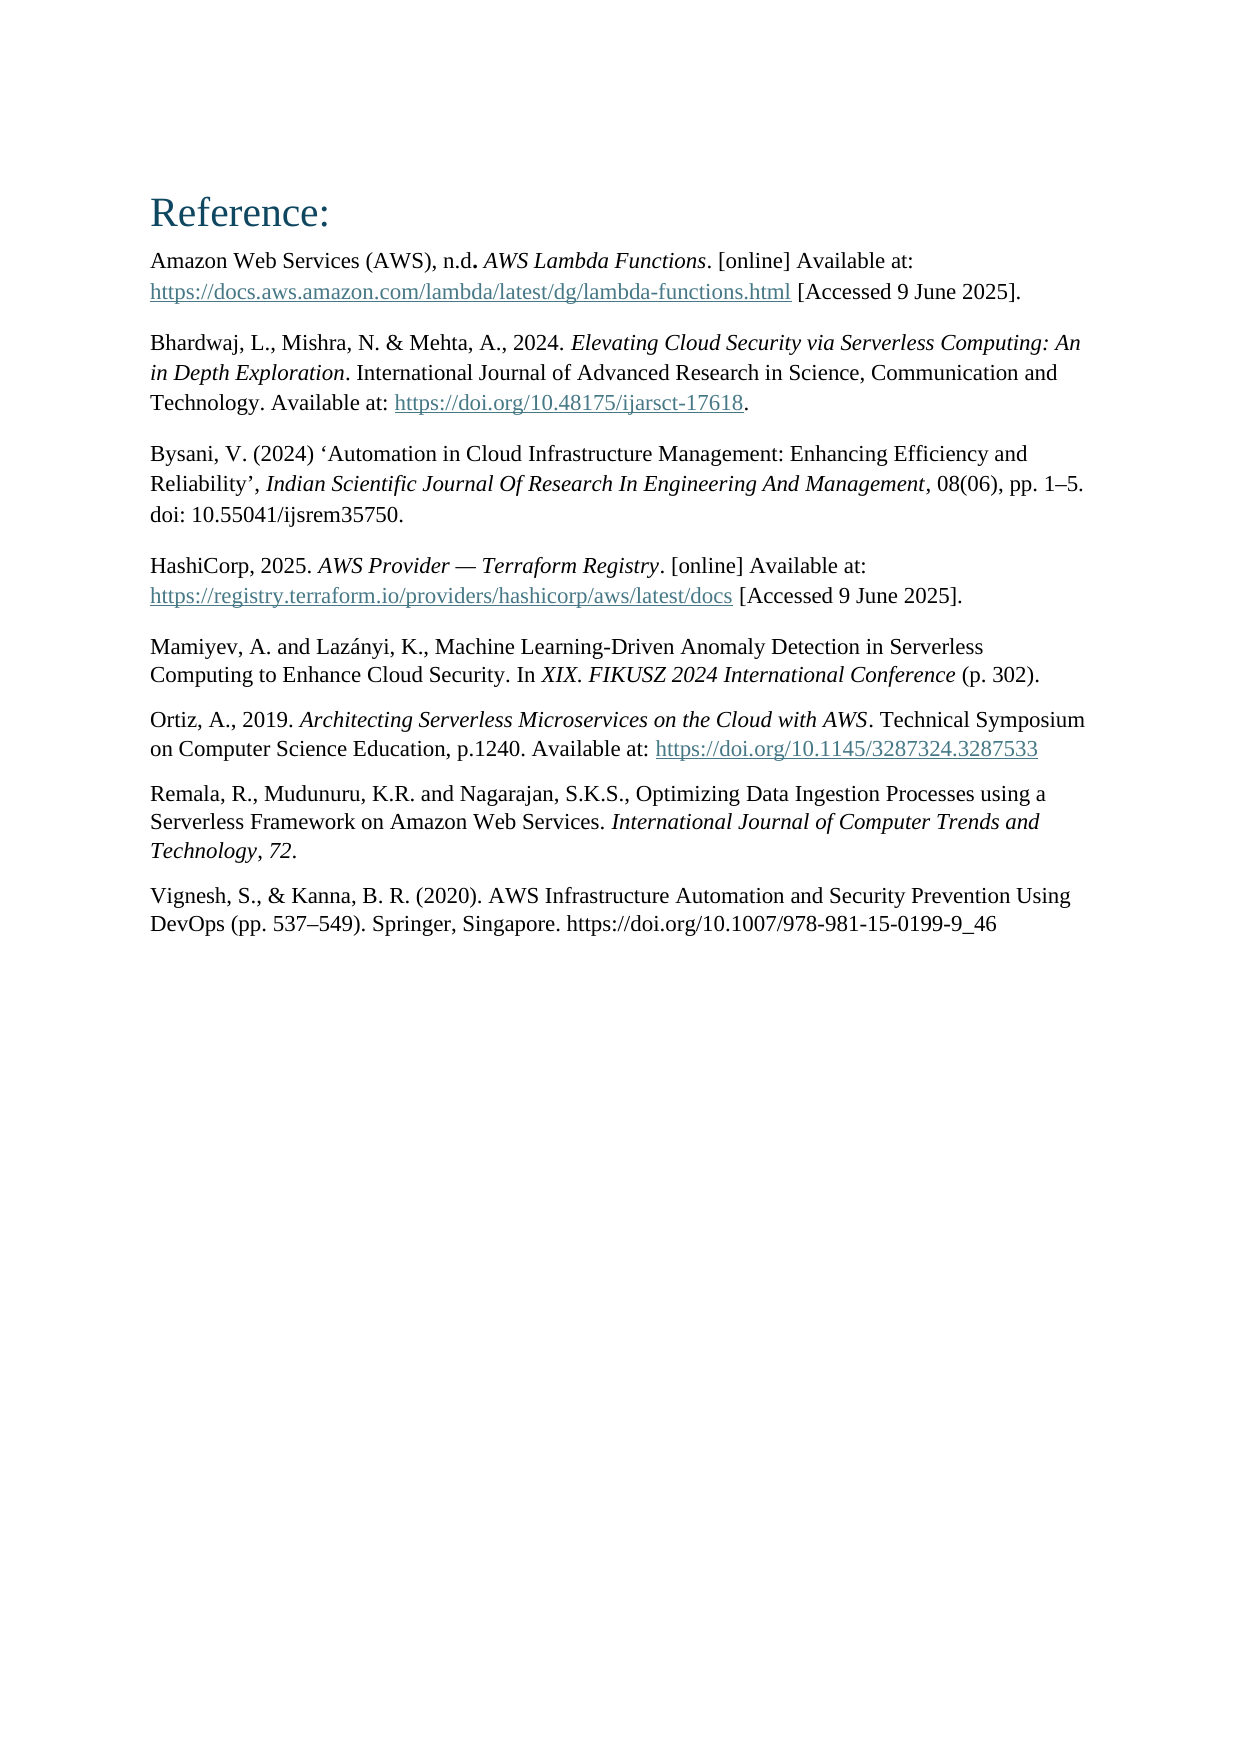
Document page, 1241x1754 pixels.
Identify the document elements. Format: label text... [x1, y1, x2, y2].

subtitle Reference: [150, 187, 1090, 235]
text Ortiz, A., 2019. Architecting Serverless Microservices on the Cloud with AWS. Technical Symposium on Computer Science Education, p.1240. Available at: https://doi.org/10.1145/3287324.3287533 [150, 706, 1090, 761]
text HashiCorp, 2025. AWS Provider — Terraform Registry. [online] Available at: https://registry.terraform.io/providers/hashicorp/aws/latest/docs [Accessed 9 June 2025]. [150, 552, 1090, 608]
text Mamiyev, A. and Lazányi, K., Machine Learning-Driven Anomaly Detection in Serverless Computing to Enhance Cloud Security. In XIX. FIKUSZ 2024 International Conference (p. 302). [150, 633, 1090, 688]
text Amazon Web Services (AWS), n.d. AWS Lambda Functions. [online] Available at: https://docs.aws.amazon.com/lambda/latest/dg/lambda-functions.html [Accessed 9 June 2025]. [150, 247, 1090, 304]
text Vignesh, S., & Kanna, B. R. (2020). AWS Infrastructure Automation and Security Prevention Using DevOps (pp. 537–549). Springer, Singapore. https://doi.org/10.1007/978-981-15-0199-9_46 [150, 882, 1090, 937]
text Bysani, V. (2024) ‘Automation in Cloud Infrastructure Management: Enhancing Efficiency and Reliability’, Indian Scientific Journal Of Research In Engineering And Management, 08(06), pp. 1–5. doi: 10.55041/ijsrem35750. [150, 440, 1090, 527]
text Remala, R., Mudunuru, K.R. and Nagarajan, S.K.S., Optimizing Data Ingestion Processes using a Serverless Framework on Amazon Web Services. International Journal of Computer Trends and Technology, 72. [150, 780, 1090, 863]
text Bhardwaj, L., Mishra, N. & Mehta, A., 2024. Elevating Cloud Security via Serverless Computing: An in Depth Exploration. International Journal of Advanced Research in Science, Communication and Technology. Available at: https://doi.org/10.48175/ijarsct-17618. [150, 329, 1090, 416]
